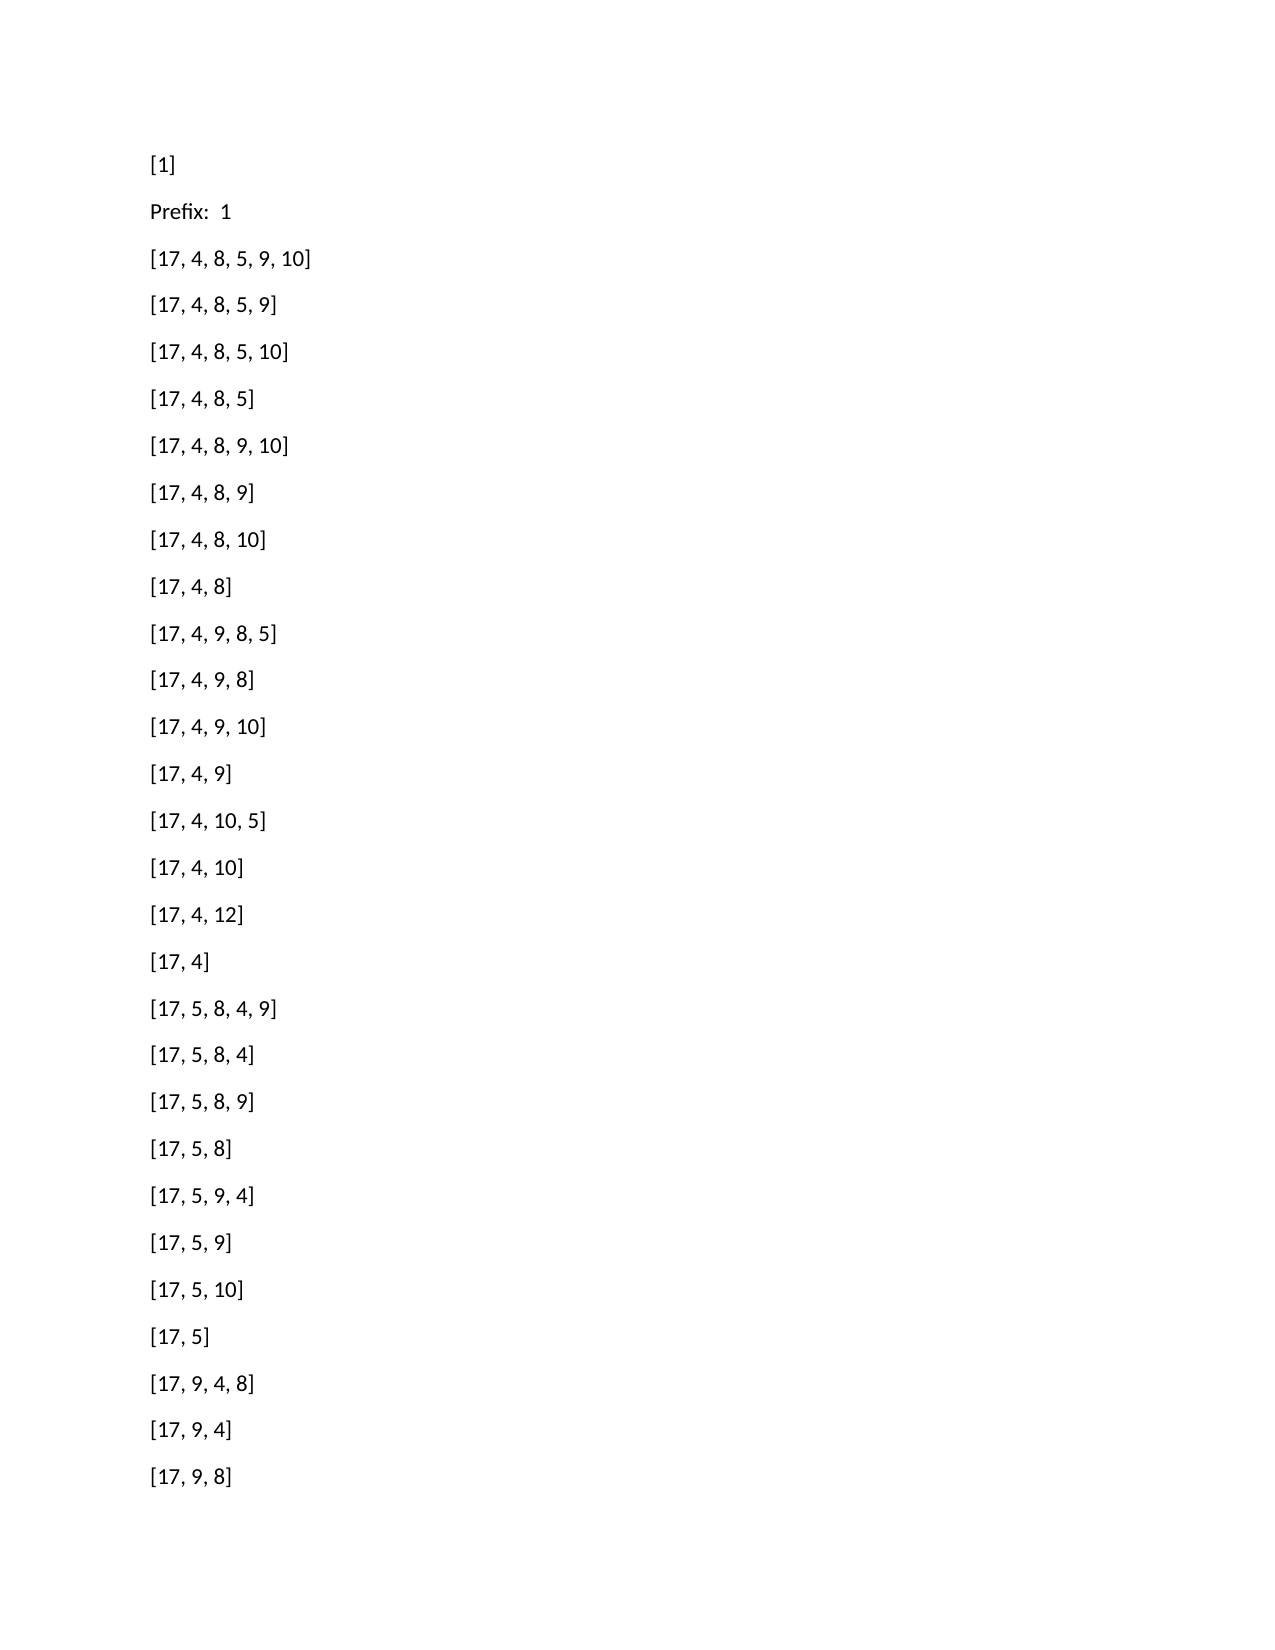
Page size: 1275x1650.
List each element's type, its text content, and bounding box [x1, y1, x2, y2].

text Prefix: 1 [150, 197, 1125, 225]
text [17, 5, 8, 4] [150, 1041, 1125, 1069]
text [1] [150, 150, 1125, 178]
text [17, 5, 8, 9] [150, 1087, 1125, 1116]
text [17, 4, 8] [150, 572, 1125, 600]
text [17, 4] [150, 947, 1125, 975]
text [17, 4, 12] [150, 900, 1125, 928]
text [17, 5, 10] [150, 1275, 1125, 1303]
text [17, 4, 8, 5, 10] [150, 337, 1125, 366]
text [17, 4, 8, 5, 9, 10] [150, 244, 1125, 272]
text [17, 4, 8, 9] [150, 478, 1125, 506]
text [17, 4, 9, 8] [150, 666, 1125, 694]
text [17, 9, 4, 8] [150, 1369, 1125, 1397]
text [17, 4, 8, 10] [150, 525, 1125, 553]
text [17, 4, 9] [150, 759, 1125, 787]
text [17, 5, 9] [150, 1228, 1125, 1256]
text [17, 5, 8] [150, 1134, 1125, 1162]
text [17, 4, 10, 5] [150, 806, 1125, 834]
text [17, 9, 4] [150, 1416, 1125, 1444]
text [17, 9, 8] [150, 1462, 1125, 1491]
text [17, 5, 8, 4, 9] [150, 994, 1125, 1022]
text [17, 5] [150, 1322, 1125, 1350]
text [17, 4, 9, 10] [150, 712, 1125, 741]
text [17, 4, 8, 9, 10] [150, 431, 1125, 459]
text [17, 4, 8, 5] [150, 384, 1125, 412]
text [17, 4, 10] [150, 853, 1125, 881]
text [17, 4, 8, 5, 9] [150, 291, 1125, 319]
text [17, 5, 9, 4] [150, 1181, 1125, 1209]
text [17, 4, 9, 8, 5] [150, 619, 1125, 647]
